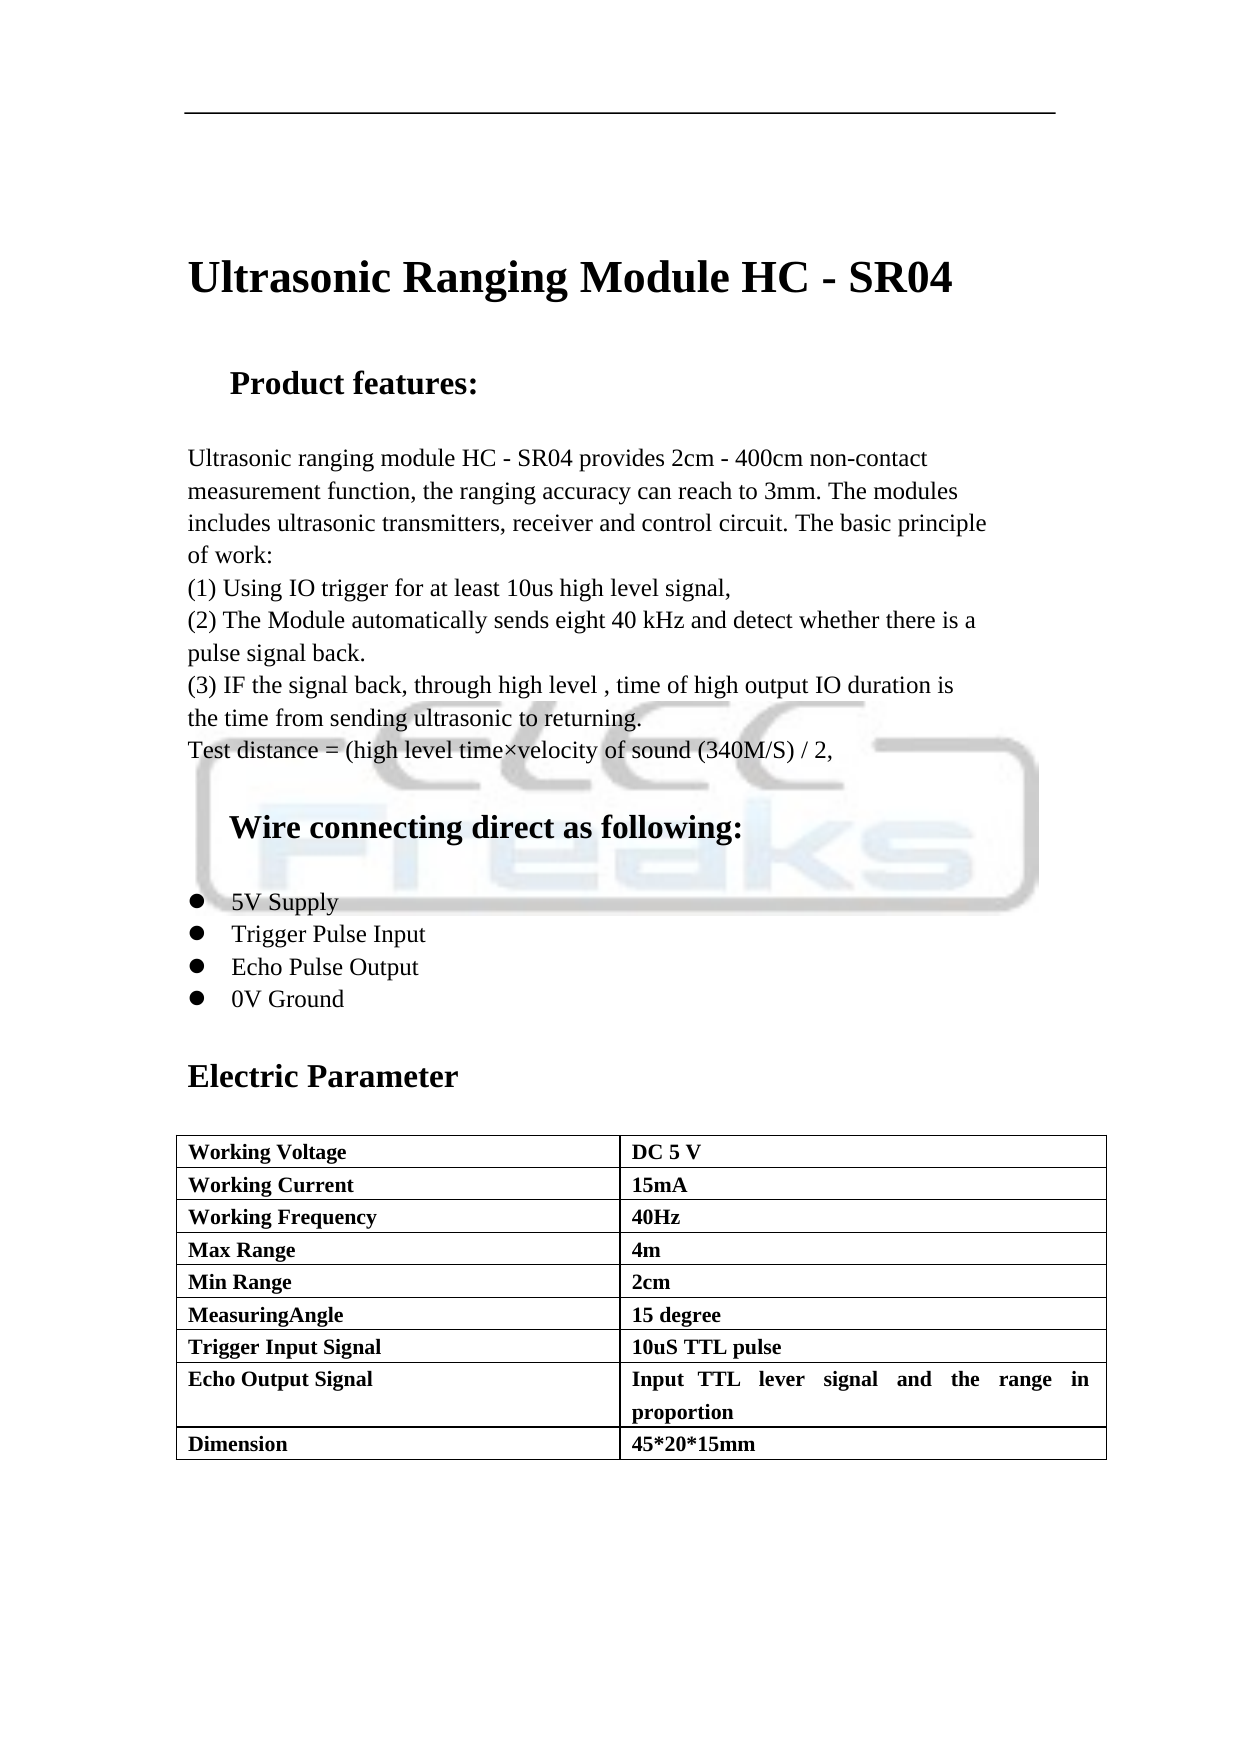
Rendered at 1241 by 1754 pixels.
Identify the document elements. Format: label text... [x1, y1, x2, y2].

table_cell 2cm [621, 1265, 1106, 1297]
list Trigger Pulse Input [187, 919, 1119, 948]
list Using IO trigger for at least 10us high level signal, [187, 573, 1119, 602]
subtitle Electric Parameter [187, 1056, 1119, 1094]
text Ultrasonic ranging module HC - SR04 provides 2cm - 400cm non-contact measurement function, the ranging accuracy can reach to 3mm. The modules includes ultrasonic transmitters, receiver and control circuit. The basic principle of work: [187, 443, 1003, 569]
subtitle Wire connecting direct as following: [229, 807, 1119, 845]
table_cell 10uS TTL pulse [621, 1330, 1106, 1362]
list The Module automatically sends eight 40 kHz and detect whether there is a pulse signal back. [187, 606, 977, 667]
table_cell MeasuringAngle [177, 1298, 619, 1329]
picture [194, 701, 1039, 735]
table_cell 4m [621, 1233, 1106, 1264]
text Test distance = (high level time×velocity of sound (340M/S) / 2, [187, 735, 1119, 764]
picture [194, 764, 1039, 887]
table_header Working Voltage [177, 1136, 619, 1167]
list IF the signal back, through high level , time of high output IO duration is the time from sending ultrasonic to returning. [187, 670, 954, 731]
table_cell Trigger Input Signal [177, 1330, 619, 1362]
table_cell Echo Output Signal [177, 1363, 619, 1426]
list 0V Ground [187, 984, 1119, 1013]
table_cell 40Hz [621, 1200, 1106, 1232]
list Echo Pulse Output [187, 952, 1119, 981]
table_cell Min Range [177, 1265, 619, 1297]
table_cell Dimension [177, 1428, 619, 1459]
table_cell Max Range [177, 1233, 619, 1264]
subtitle Product features: [229, 363, 1119, 402]
title Ultrasonic Ranging Module HC - SR04 [187, 250, 1119, 302]
table_cell Working Frequency [177, 1200, 619, 1232]
table_cell 15 degree [621, 1298, 1106, 1329]
table_cell 45*20*15mm [621, 1428, 1106, 1459]
table_header DC 5 V [621, 1136, 1106, 1167]
table_cell 15mA [621, 1168, 1106, 1199]
list 5V Supply [187, 887, 1119, 916]
table_cell Input TTL lever signal and the range in proportion [621, 1363, 1106, 1426]
table_cell Working Current [177, 1168, 619, 1199]
